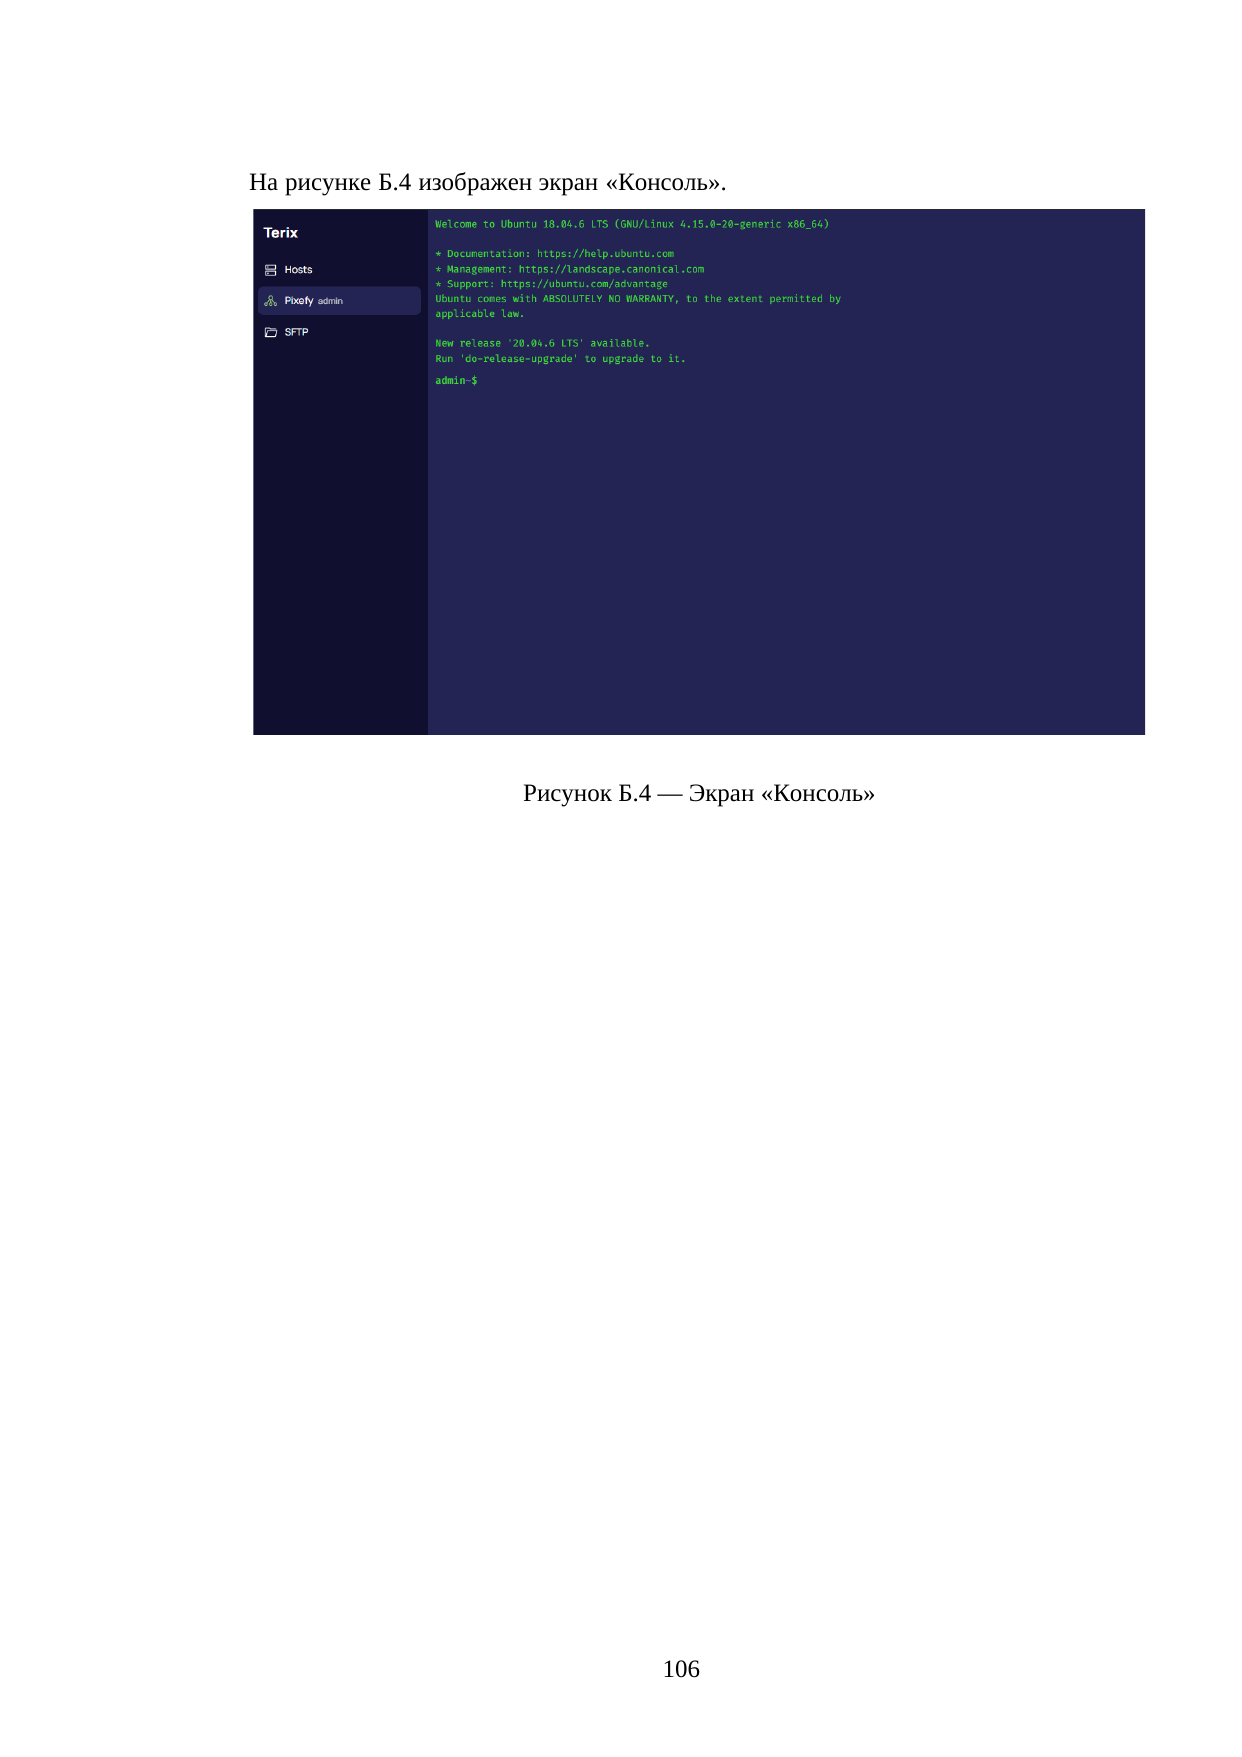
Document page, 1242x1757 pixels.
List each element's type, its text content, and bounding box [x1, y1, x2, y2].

text Рисунок Б.4 — Экран «Консоль» [175, 778, 1149, 807]
picture [253, 209, 1146, 735]
text На рисунке Б.4 изображен экран «Консоль». [175, 167, 1149, 195]
